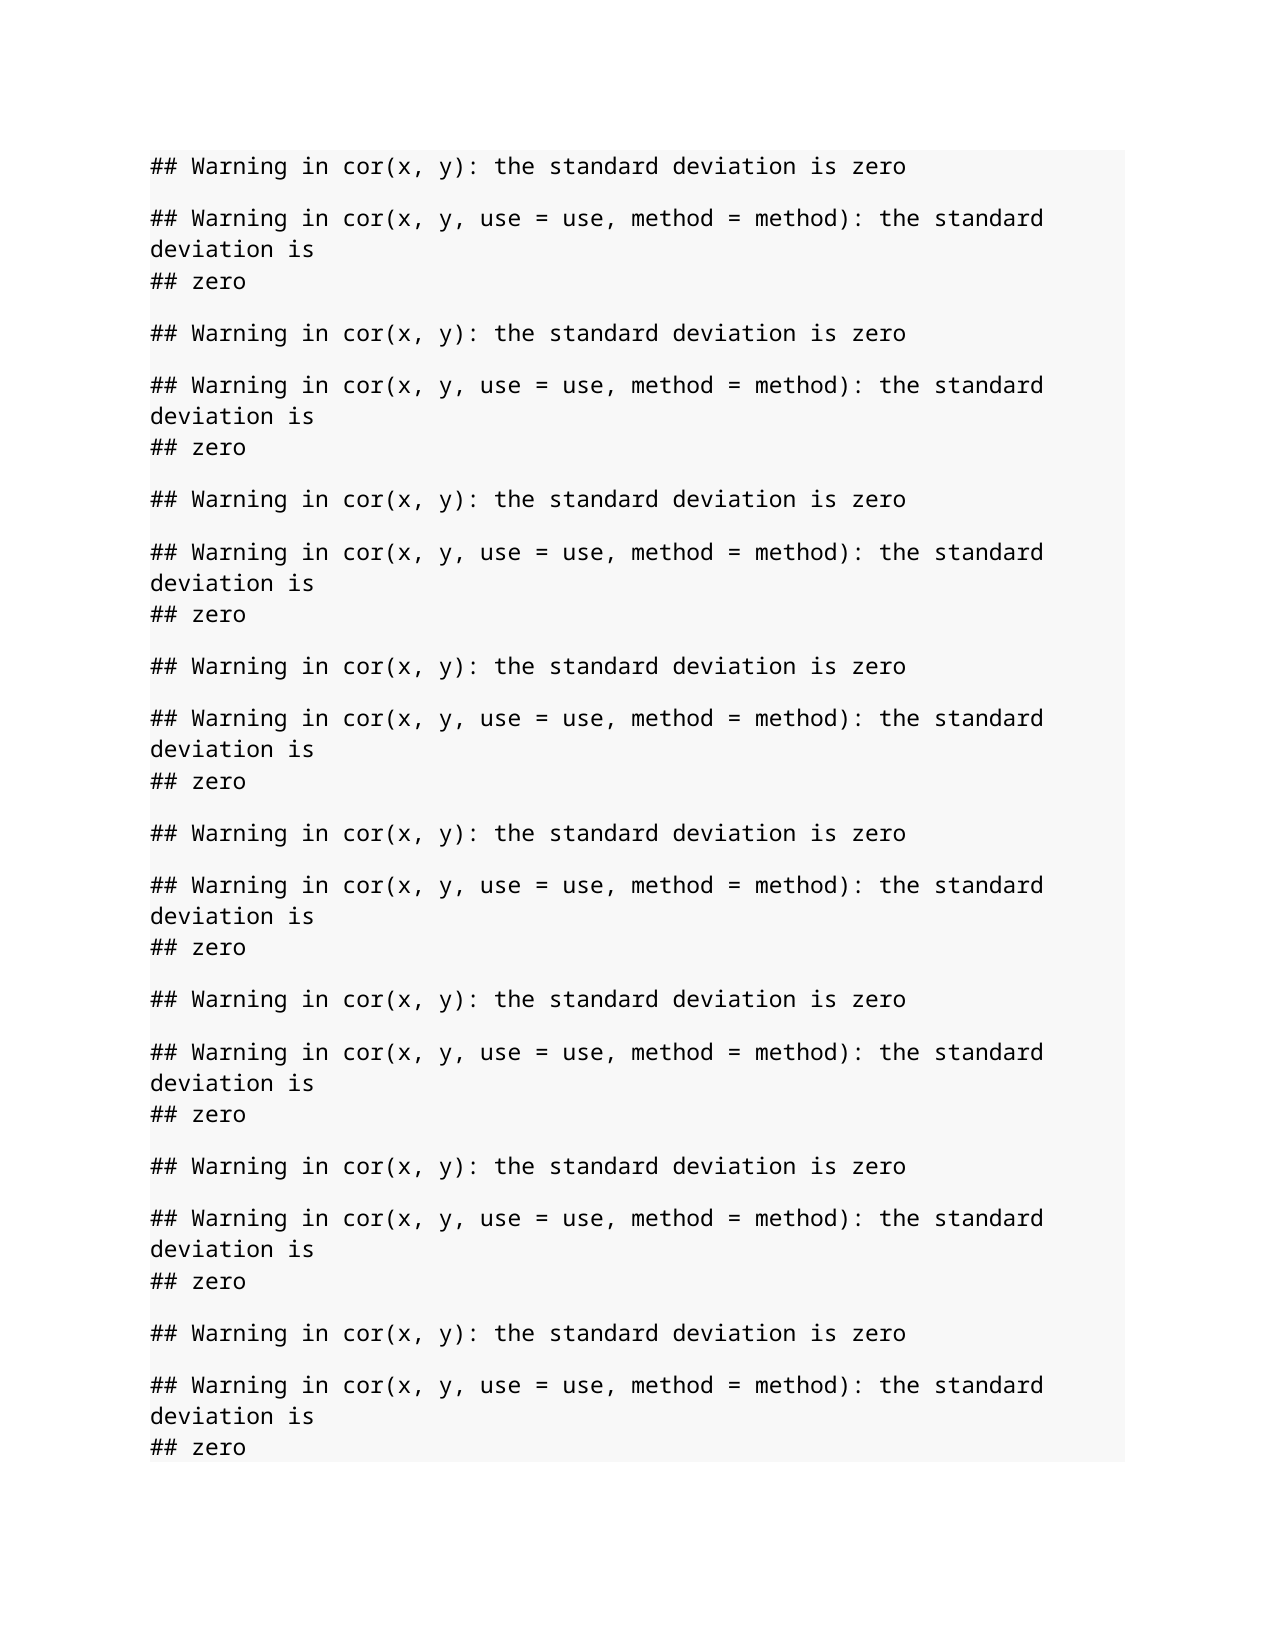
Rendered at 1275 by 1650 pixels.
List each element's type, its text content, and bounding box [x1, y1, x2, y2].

text ## Warning in cor(x, y): the standard deviation is zero [150, 1150, 1125, 1181]
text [150, 1317, 1125, 1348]
text ## Warning in cor(x, y): the standard deviation is zero [150, 650, 1125, 681]
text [150, 202, 1125, 296]
text ## Warning in cor(x, y): the standard deviation is zero [150, 983, 1125, 1014]
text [150, 150, 1125, 181]
text ## Warning in cor(x, y): the standard deviation is zero [150, 817, 1125, 848]
text ## Warning in cor(x, y, use = use, method = method): the standard deviation is ## zero [150, 535, 1125, 629]
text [150, 1202, 1125, 1296]
text ## Warning in cor(x, y): the standard deviation is zero [150, 483, 1125, 514]
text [150, 317, 1125, 348]
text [150, 1369, 1125, 1462]
text ## Warning in cor(x, y, use = use, method = method): the standard deviation is ## zero [150, 1035, 1125, 1129]
text ## Warning in cor(x, y, use = use, method = method): the standard deviation is ## zero [150, 869, 1125, 962]
text ## Warning in cor(x, y, use = use, method = method): the standard deviation is ## zero [150, 369, 1125, 462]
text ## Warning in cor(x, y, use = use, method = method): the standard deviation is ## zero [150, 702, 1125, 796]
